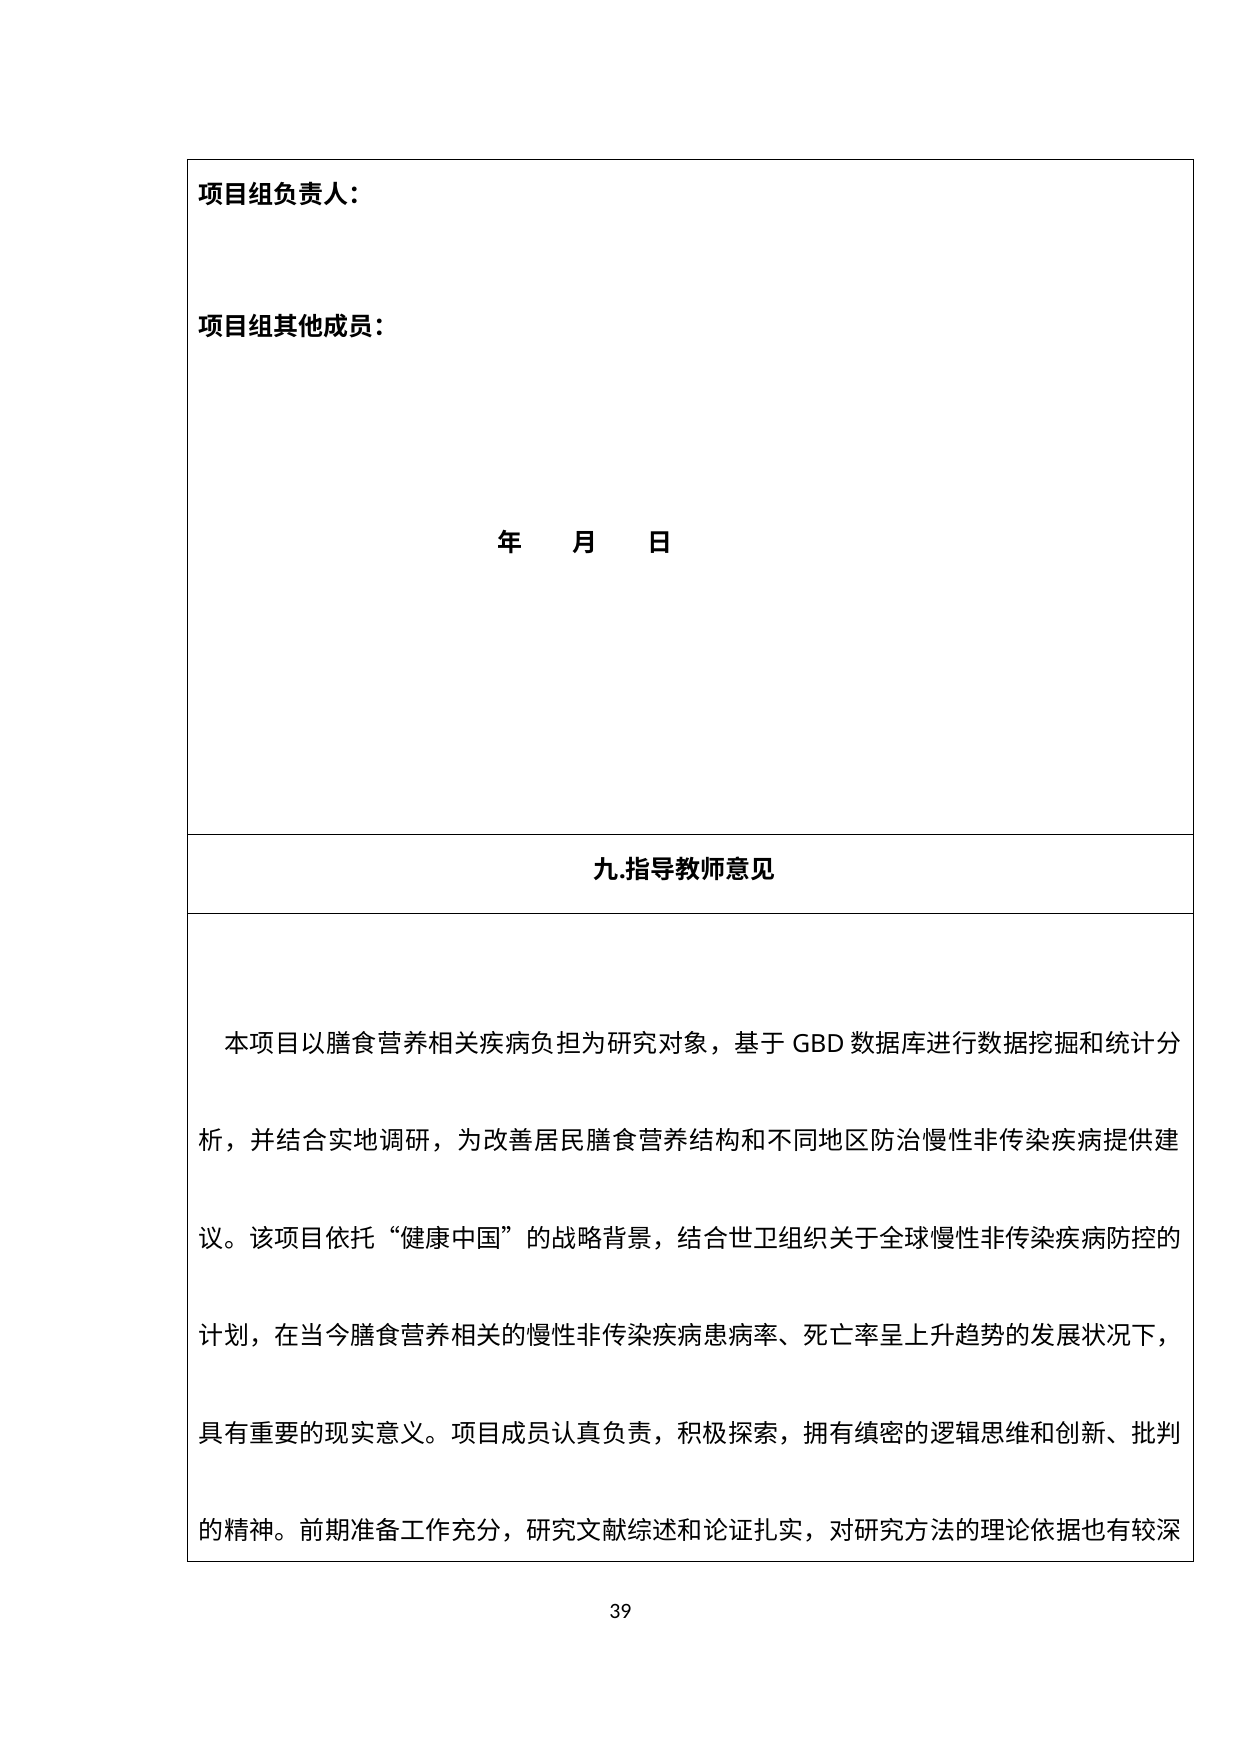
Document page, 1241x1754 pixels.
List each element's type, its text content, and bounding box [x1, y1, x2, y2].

table_cell 九.指导教师意见 [188, 835, 1193, 913]
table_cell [188, 160, 1193, 834]
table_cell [188, 914, 1193, 1561]
